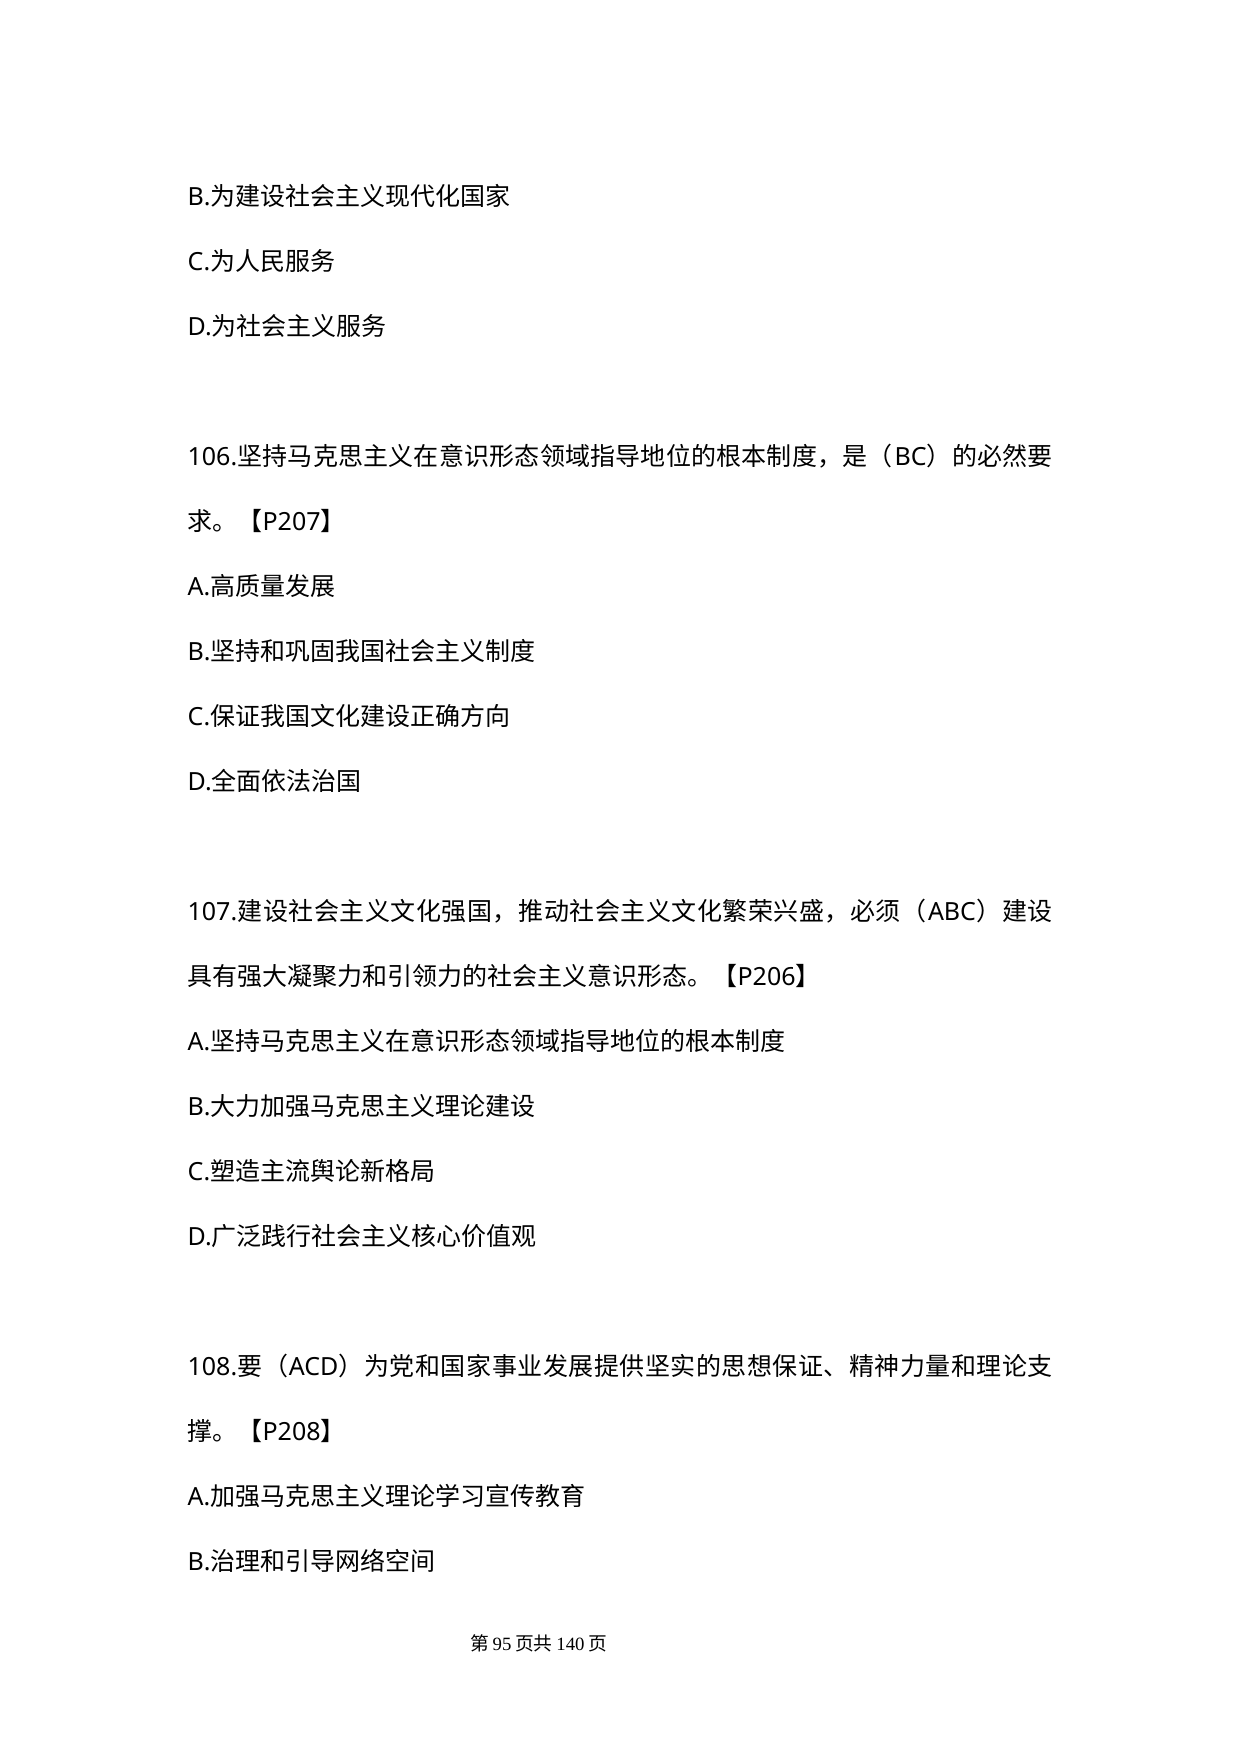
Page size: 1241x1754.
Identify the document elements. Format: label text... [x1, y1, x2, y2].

text C.为人民服务 [187, 227, 1053, 292]
text A.坚持马克思主义在意识形态领域指导地位的根本制度 [187, 1007, 1053, 1072]
text A.加强马克思主义理论学习宣传教育 [187, 1462, 1053, 1527]
text 106.坚持马克思主义在意识形态领域指导地位的根本制度，是（BC）的必然要求。【P207】 [187, 422, 1053, 552]
text C.保证我国文化建设正确方向 [187, 682, 1053, 747]
text B.大力加强马克思主义理论建设 [187, 1072, 1053, 1137]
text C.塑造主流舆论新格局 [187, 1137, 1053, 1202]
text A.高质量发展 [187, 552, 1053, 617]
text B.治理和引导网络空间 [187, 1527, 1053, 1592]
text D.广泛践行社会主义核心价值观 [187, 1202, 1053, 1267]
text B.坚持和巩固我国社会主义制度 [187, 617, 1053, 682]
text B.为建设社会主义现代化国家 [187, 162, 1053, 227]
text 108.要（ACD）为党和国家事业发展提供坚实的思想保证、精神力量和理论支撑。【P208】 [187, 1332, 1053, 1462]
text D.全面依法治国 [187, 747, 1053, 812]
text D.为社会主义服务 [187, 292, 1053, 357]
text 107.建设社会主义文化强国，推动社会主义文化繁荣兴盛，必须（ABC）建设具有强大凝聚力和引领力的社会主义意识形态。【P206】 [187, 877, 1053, 1007]
